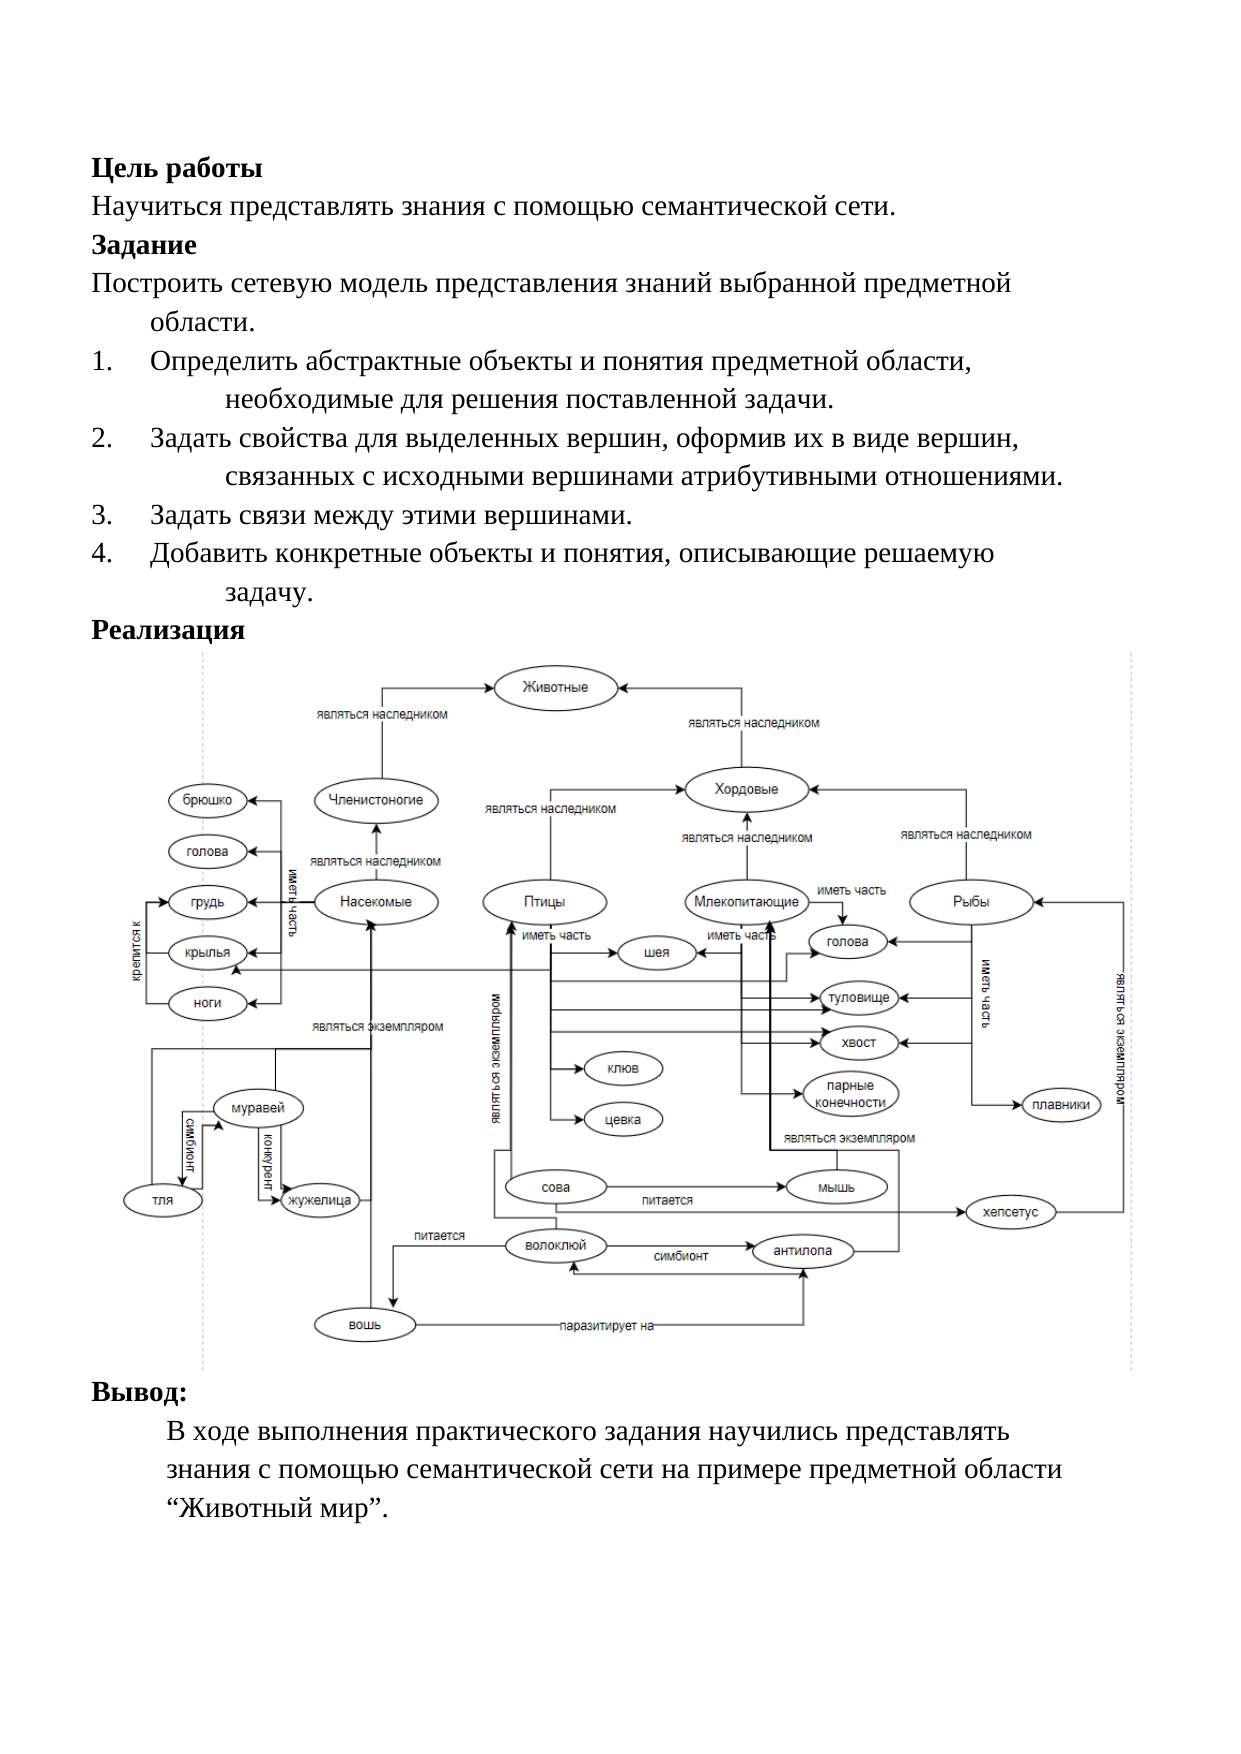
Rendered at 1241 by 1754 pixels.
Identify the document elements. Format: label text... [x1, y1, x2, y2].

list Определить абстрактные объекты и понятия предметной области, необходимые для решения поставленной задачи. [91, 343, 1090, 415]
text В ходе выполнения практического задания научились представлять знания с помощью семантической сети на примере предметной области “Животный мир”. [166, 1413, 1090, 1523]
text Цель работы [91, 150, 1090, 183]
text Реализация [91, 612, 1090, 646]
text Задание [91, 227, 1090, 261]
list Задать связи между этими вершинами. [91, 497, 1090, 530]
text Вывод: [91, 1374, 1090, 1408]
text Построить сетевую модель представления знаний выбранной предметной области. [91, 266, 1090, 338]
list Задать свойства для выделенных вершин, оформив их в виде вершин, связанных с исходными вершинами атрибутивными отношениями. [91, 420, 1090, 492]
list Добавить конкретные объекты и понятия, описывающие решаемую задачу. [91, 535, 1090, 607]
text Научиться представлять знания с помощью семантической сети. [91, 188, 1090, 222]
picture [91, 651, 1166, 1371]
